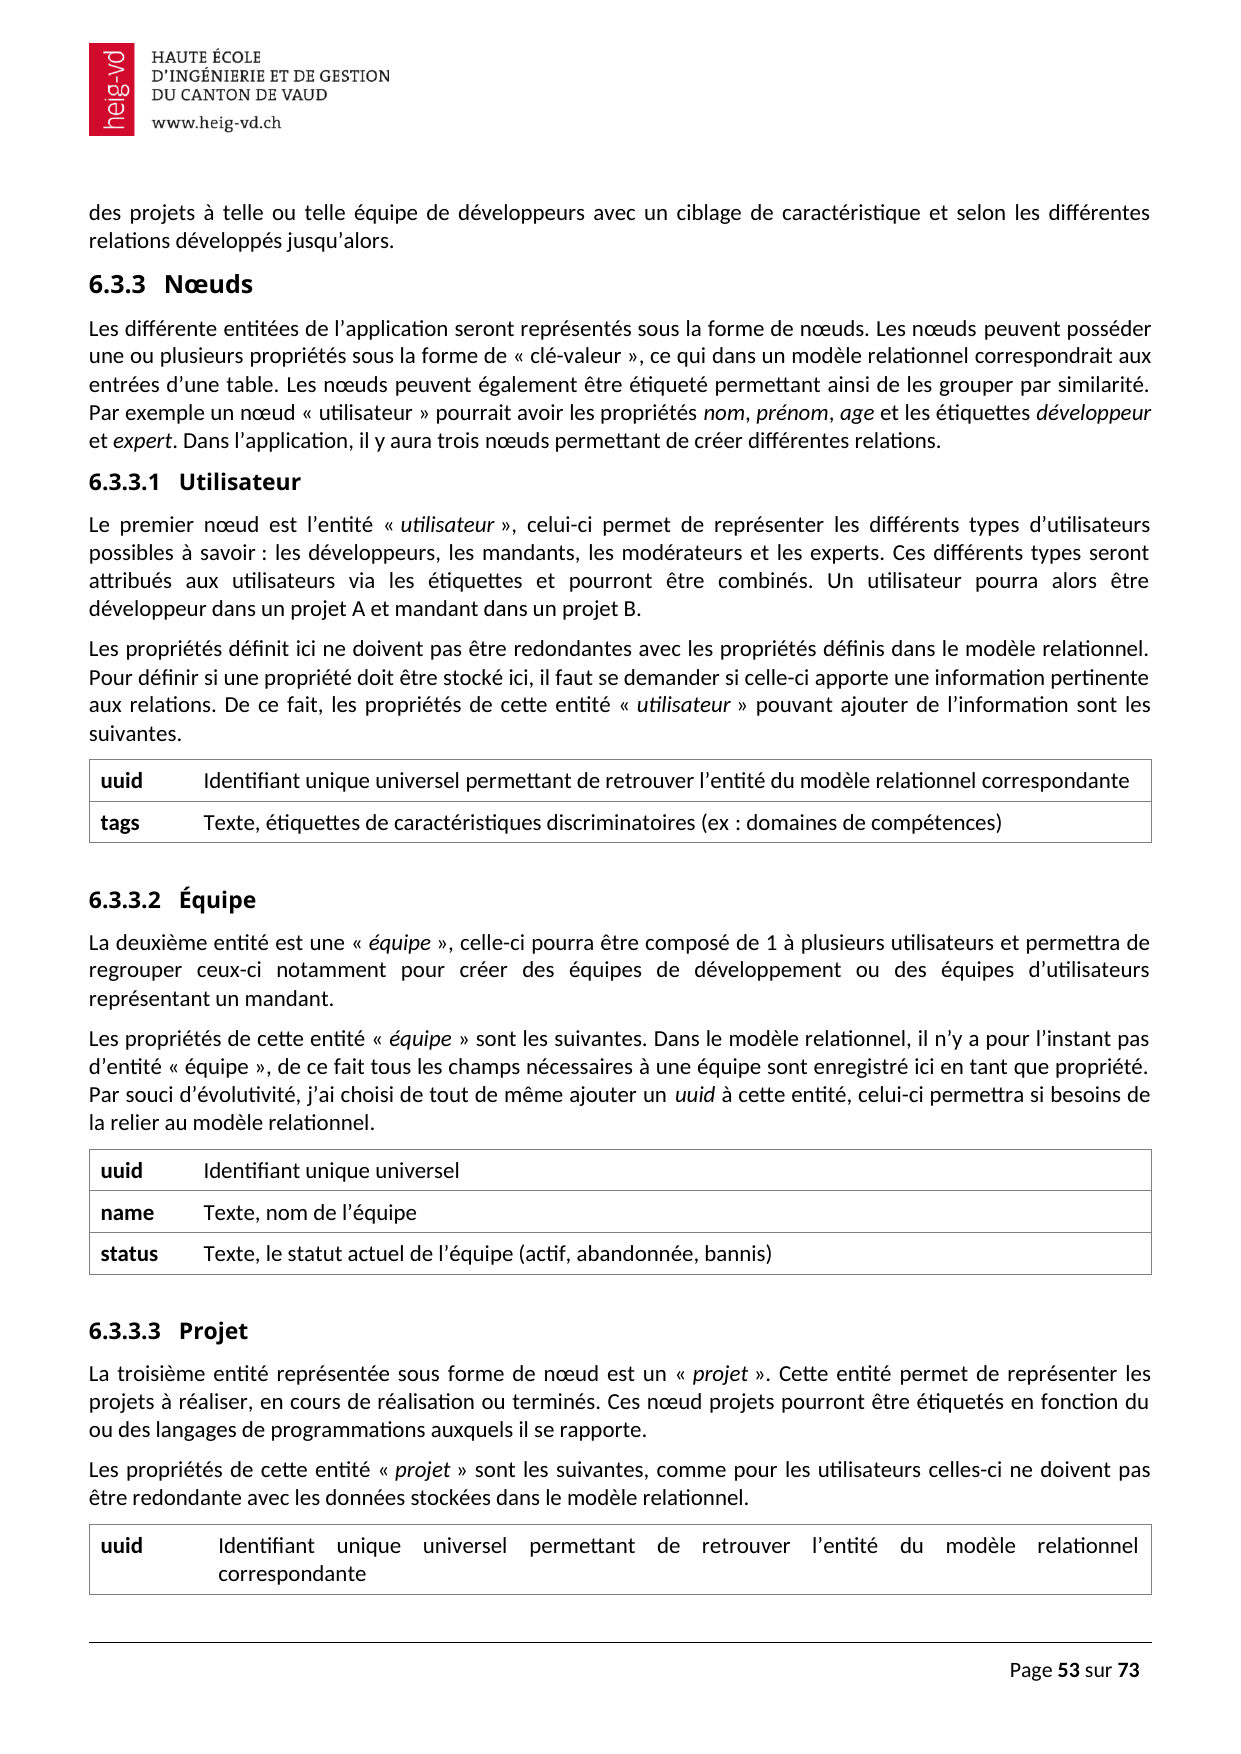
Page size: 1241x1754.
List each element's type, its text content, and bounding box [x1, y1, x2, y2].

text La deuxième entité est une « équipe », celle-ci pourra être composé de 1 à plusieurs utilisateurs et permettra de regrouper ceux-ci notamment pour créer des équipes de développement ou des équipes d’utilisateurs représentant un mandant. [89, 928, 1152, 1012]
table_header uuid [90, 1150, 192, 1190]
table_header uuid [90, 1525, 207, 1593]
table_header Identifiant unique universel [192, 1150, 1151, 1190]
table_cell name [90, 1191, 192, 1232]
table_cell Texte, étiquettes de caractéristiques discriminatoires (ex : domaines de compétences) [192, 802, 1151, 842]
picture [89, 43, 389, 136]
table_header Identifiant unique universel permettant de retrouver l’entité du modèle relationnel correspondante [207, 1525, 1151, 1593]
text Le premier nœud est l’entité « utilisateur », celui-ci permet de représenter les différents types d’utilisateurs possibles à savoir : les développeurs, les mandants, les modérateurs et les experts. Ces différents types seront attribués aux utilisateurs via les étiquettes et pourront être combinés. Un utilisateur pourra alors être développeur dans un projet A et mandant dans un projet B. [89, 510, 1152, 622]
subtitle Nœuds [89, 267, 1152, 301]
text La troisième entité représentée sous forme de nœud est un « projet ». Cette entité permet de représenter les projets à réaliser, en cours de réalisation ou terminés. Ces nœud projets pourront être étiquetés en fonction du ou des langages de programmations auxquels il se rapporte. [89, 1359, 1152, 1443]
table_cell Texte, le statut actuel de l’équipe (actif, abandonnée, bannis) [192, 1233, 1151, 1273]
table_header Identifiant unique universel permettant de retrouver l’entité du modèle relationnel correspondante [192, 760, 1151, 801]
text Les propriétés de cette entité « projet » sont les suivantes, comme pour les utilisateurs celles-ci ne doivent pas être redondante avec les données stockées dans le modèle relationnel. [89, 1455, 1152, 1511]
text Les différente entitées de l’application seront représentés sous la forme de nœuds. Les nœuds peuvent posséder une ou plusieurs propriétés sous la forme de « clé-valeur », ce qui dans un modèle relationnel correspondrait aux entrées d’une table. Les nœuds peuvent également être étiqueté permettant ainsi de les grouper par similarité. Par exemple un nœud « utilisateur » pourrait avoir les propriétés nom, prénom, age et les étiquettes développeur et expert. Dans l’application, il y aura trois nœuds permettant de créer différentes relations. [89, 314, 1152, 454]
table_cell Texte, nom de l’équipe [192, 1191, 1151, 1232]
text Les propriétés de cette entité « équipe » sont les suivantes. Dans le modèle relationnel, il n’y a pour l’instant pas d’entité « équipe », de ce fait tous les champs nécessaires à une équipe sont enregistré ici en tant que propriété. Par souci d’évolutivité, j’ai choisi de tout de même ajouter un uuid à cette entité, celui-ci permettra si besoins de la relier au modèle relationnel. [89, 1024, 1152, 1136]
text Les propriétés définit ici ne doivent pas être redondantes avec les propriétés définis dans le modèle relationnel. Pour définir si une propriété doit être stocké ici, il faut se demander si celle-ci apporte une information pertinente aux relations. De ce fait, les propriétés de cette entité « utilisateur » pouvant ajouter de l’information sont les suivantes. [89, 634, 1152, 747]
subtitle Équipe [89, 884, 1152, 915]
table_cell status [90, 1233, 192, 1273]
subtitle Projet [89, 1315, 1152, 1346]
table_cell tags [90, 802, 192, 842]
subtitle Utilisateur [89, 466, 1152, 497]
table_header uuid [90, 760, 192, 801]
